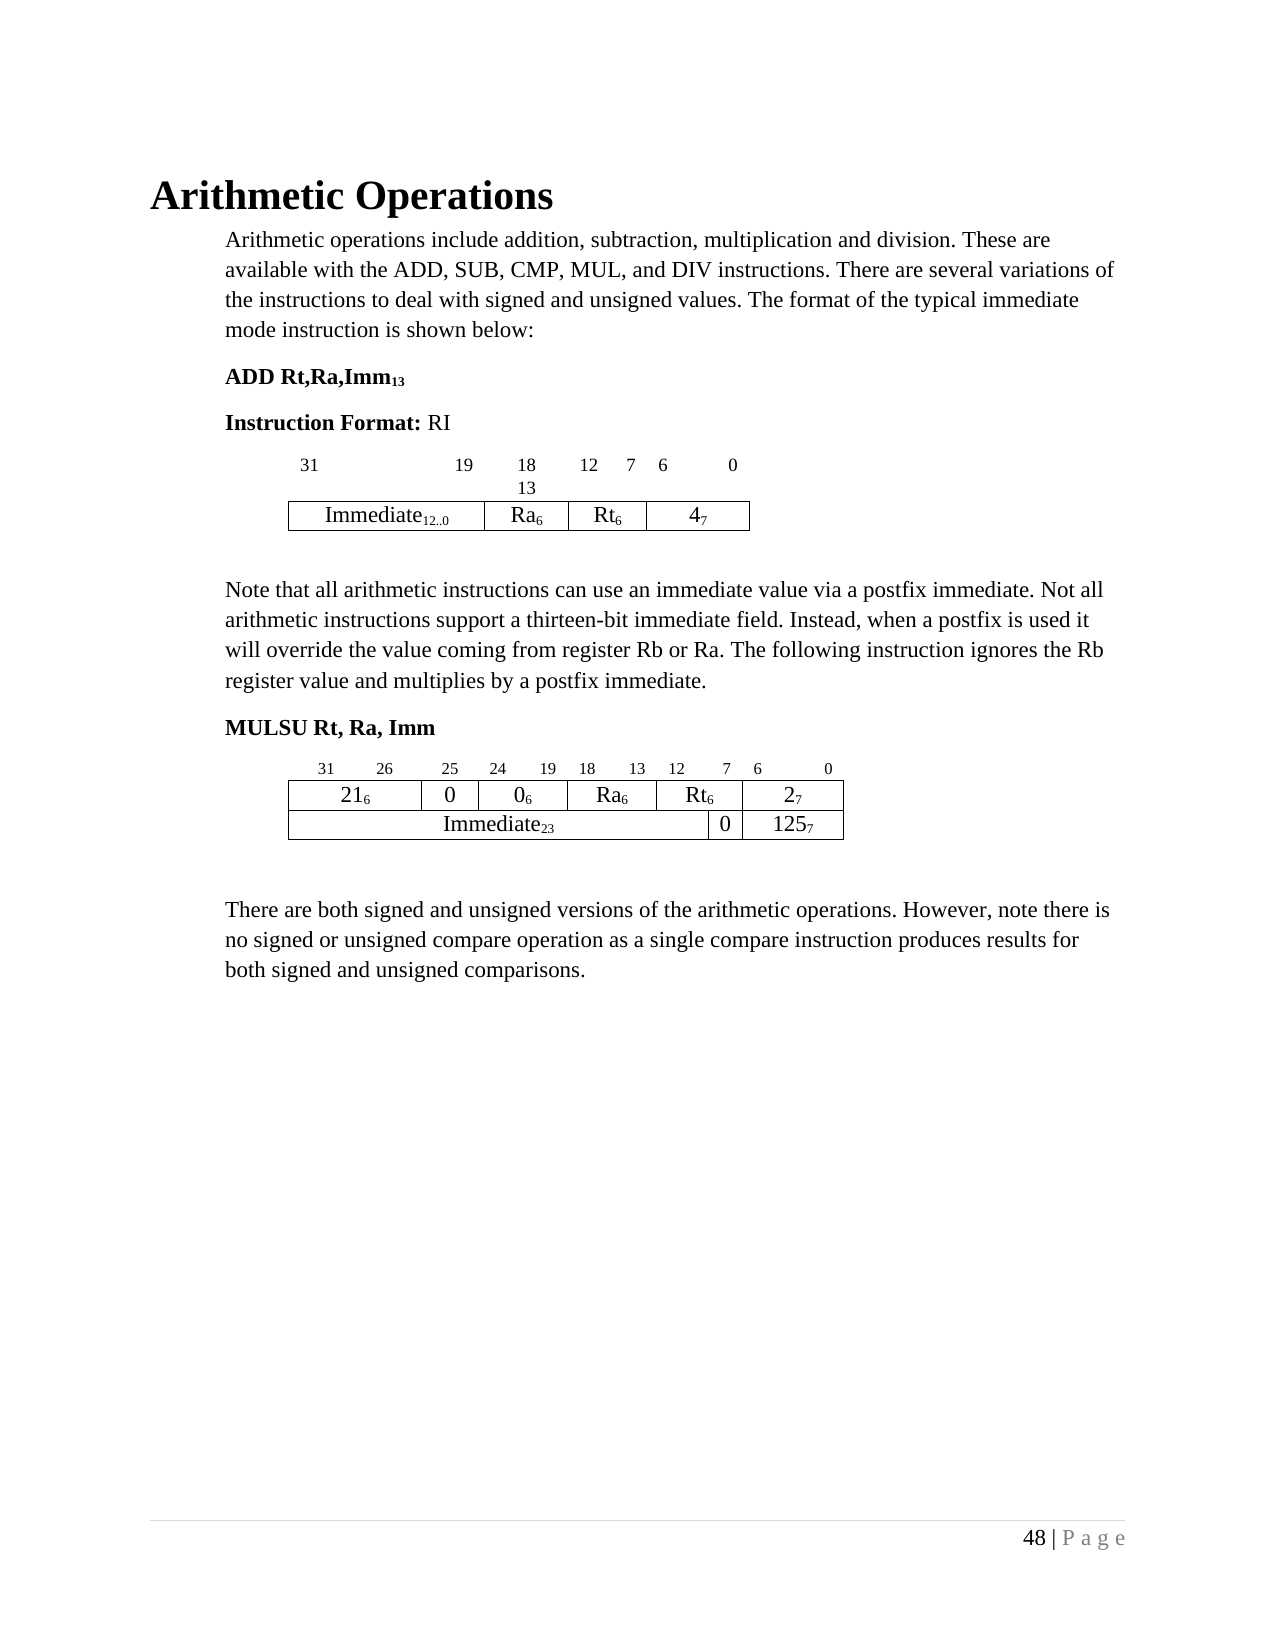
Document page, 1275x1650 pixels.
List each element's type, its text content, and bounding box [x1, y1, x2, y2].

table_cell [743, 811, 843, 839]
subtitle Arithmetic Operations [150, 171, 1125, 219]
text MULSU Rt, Ra, Imm [225, 714, 1125, 740]
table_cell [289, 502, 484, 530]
text Instruction Format: RI [225, 408, 1125, 435]
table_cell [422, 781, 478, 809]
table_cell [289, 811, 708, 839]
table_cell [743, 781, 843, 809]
text Arithmetic operations include addition, subtraction, multiplication and division. These are available with the ADD, SUB, CMP, MUL, and DIV instructions. There are several variations of the instructions to deal with signed and unsigned values. The format of the typical immediate mode instruction is shown below: [225, 226, 1125, 343]
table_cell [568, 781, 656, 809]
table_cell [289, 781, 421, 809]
text ADD Rt,Ra,Imm13 [225, 363, 1125, 390]
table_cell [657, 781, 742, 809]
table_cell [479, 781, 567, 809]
text Note that all arithmetic instructions can use an immediate value via a postfix immediate. Not all arithmetic instructions support a thirteen-bit immediate field. Instead, when a postfix is used it will override the value coming from register Rb or Ra. The following instruction ignores the Rb register value and multiplies by a postfix immediate. [225, 576, 1125, 693]
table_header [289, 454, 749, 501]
text There are both signed and unsigned versions of the arithmetic operations. However, note there is no signed or unsigned compare operation as a single compare instruction produces results for both signed and unsigned comparisons. [225, 896, 1125, 983]
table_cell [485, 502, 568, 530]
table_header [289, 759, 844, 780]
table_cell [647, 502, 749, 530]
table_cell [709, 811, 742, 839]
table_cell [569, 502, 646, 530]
